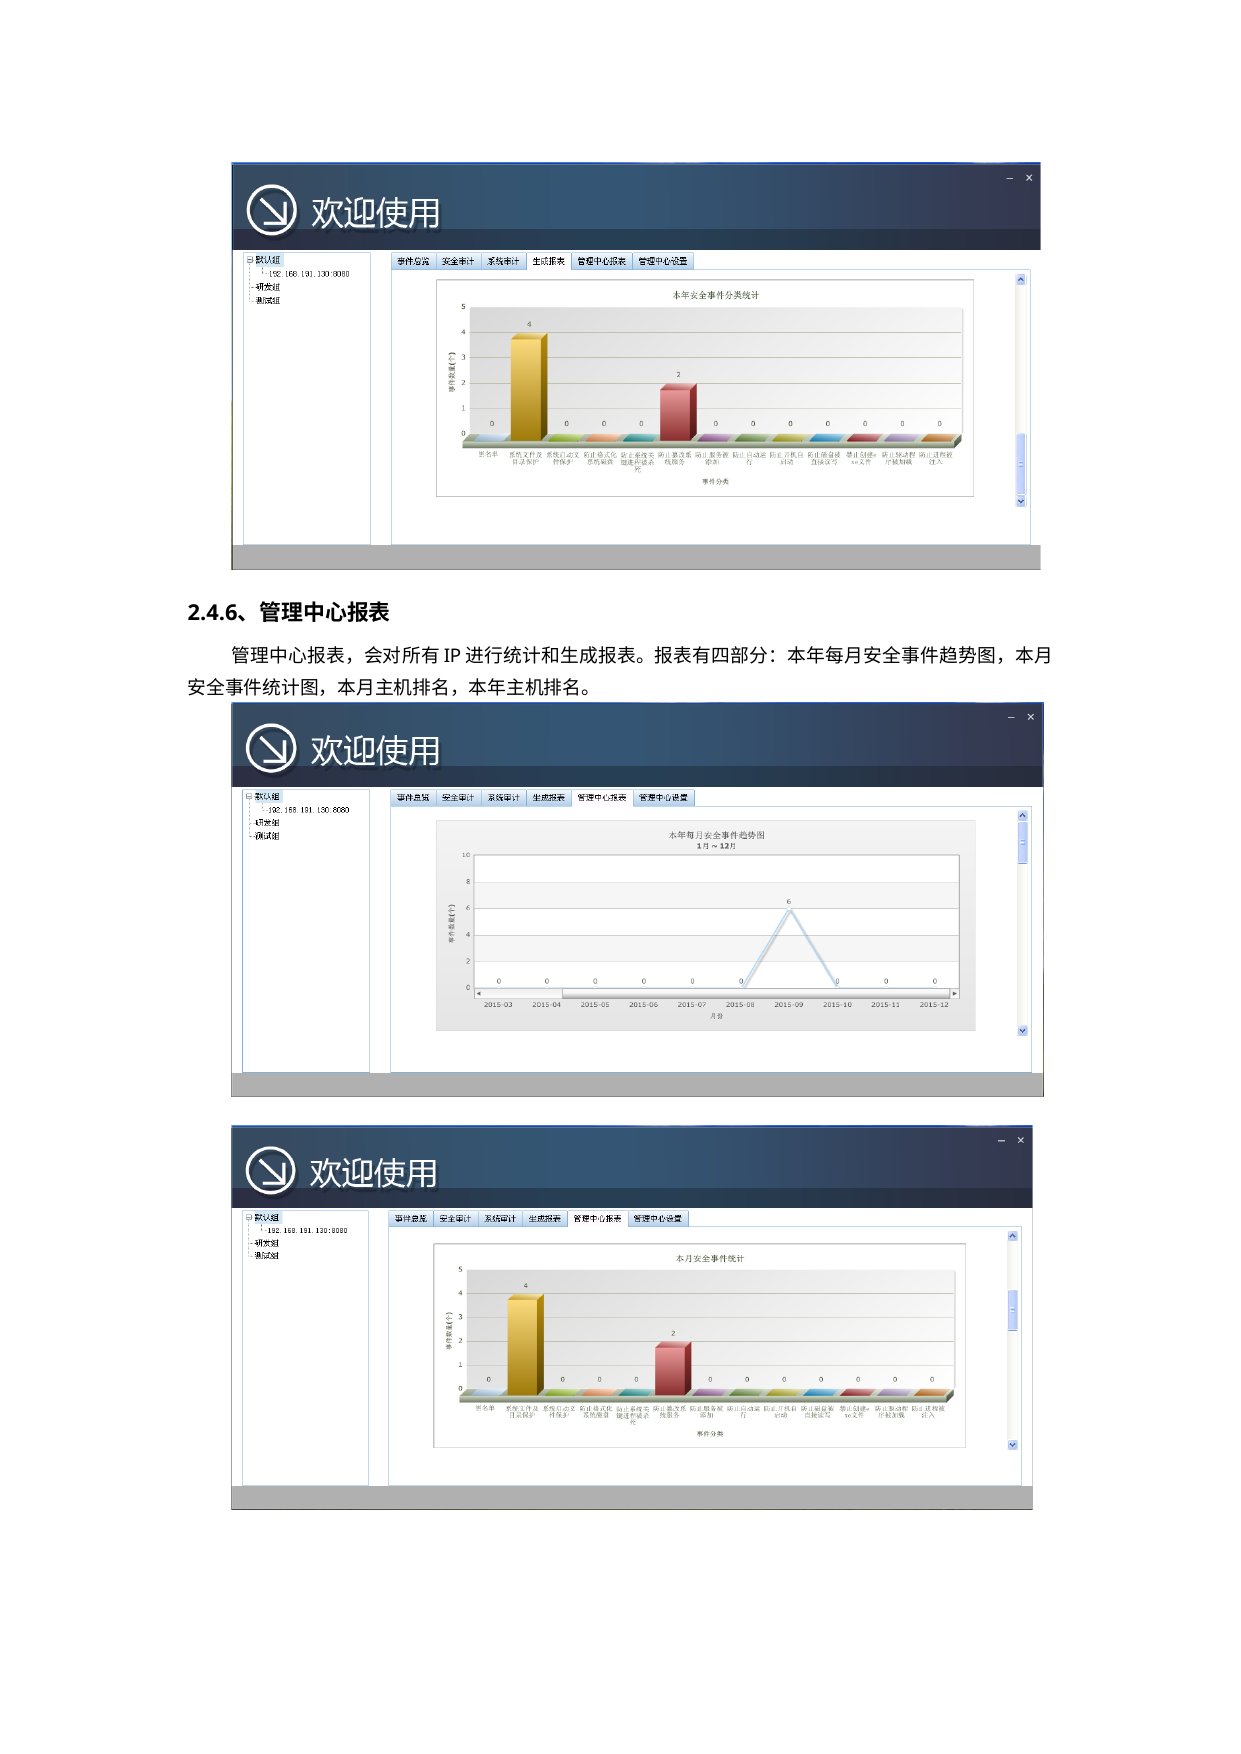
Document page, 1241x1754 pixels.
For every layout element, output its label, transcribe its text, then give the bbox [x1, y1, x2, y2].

picture [231, 162, 1041, 570]
picture [231, 1125, 1033, 1510]
text 管理中心报表，会对所有IP进行统计和生成报表。报表有四部分：本年每月安全事件趋势图，本月安全事件统计图，本月主机排名，本年主机排名。 [187, 638, 1053, 703]
picture [231, 702, 1044, 1097]
text 2.4.6、管理中心报表 [187, 595, 1053, 627]
